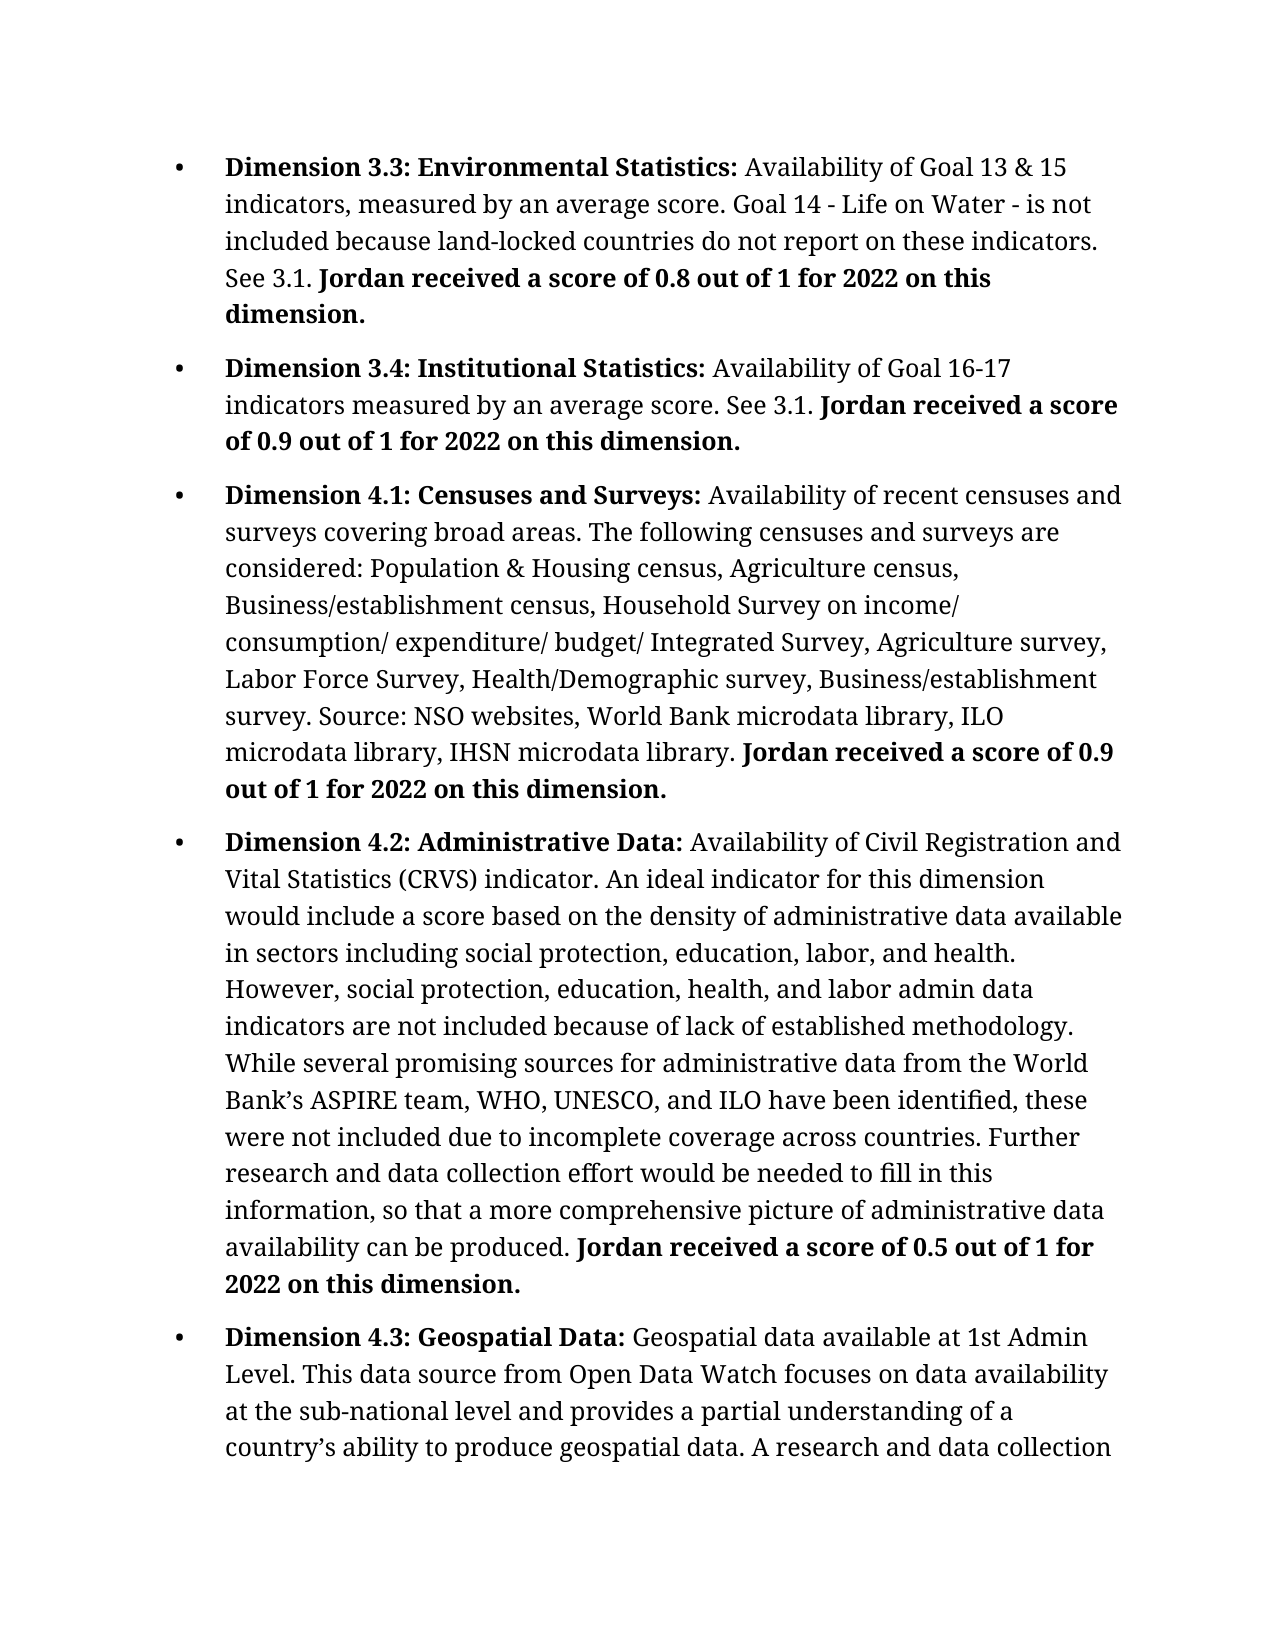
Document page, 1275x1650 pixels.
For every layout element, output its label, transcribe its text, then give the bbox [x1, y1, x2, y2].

list Dimension 4.1: Censuses and Surveys: Availability of recent censuses and surveys covering broad areas. The following censuses and surveys are considered: Population & Housing census, Agriculture census, Business/establishment census, Household Survey on income/ consumption/ expenditure/ budget/ Integrated Survey, Agriculture survey, Labor Force Survey, Health/Demographic survey, Business/establishment survey. Source: NSO websites, World Bank microdata library, ILO microdata library, IHSN microdata library. Jordan received a score of 0.9 out of 1 for 2022 on this dimension. [175, 477, 1125, 806]
list Dimension 3.3: Environmental Statistics: Availability of Goal 13 & 15 indicators, measured by an average score. Goal 14 - Life on Water - is not included because land-locked countries do not report on these indicators. See 3.1. Jordan received a score of 0.8 out of 1 for 2022 on this dimension. [175, 150, 1125, 331]
list Dimension 3.4: Institutional Statistics: Availability of Goal 16-17 indicators measured by an average score. See 3.1. Jordan received a score of 0.9 out of 1 for 2022 on this dimension. [175, 351, 1125, 458]
list Dimension 4.2: Administrative Data: Availability of Civil Registration and Vital Statistics (CRVS) indicator. An ideal indicator for this dimension would include a score based on the density of administrative data available in sectors including social protection, education, labor, and health. However, social protection, education, health, and labor admin data indicators are not included because of lack of established methodology. While several promising sources for administrative data from the World Bank’s ASPIRE team, WHO, UNESCO, and ILO have been identified, these were not included due to incomplete coverage across countries. Further research and data collection effort would be needed to fill in this information, so that a more comprehensive picture of administrative data availability can be produced. Jordan received a score of 0.5 out of 1 for 2022 on this dimension. [175, 825, 1125, 1300]
